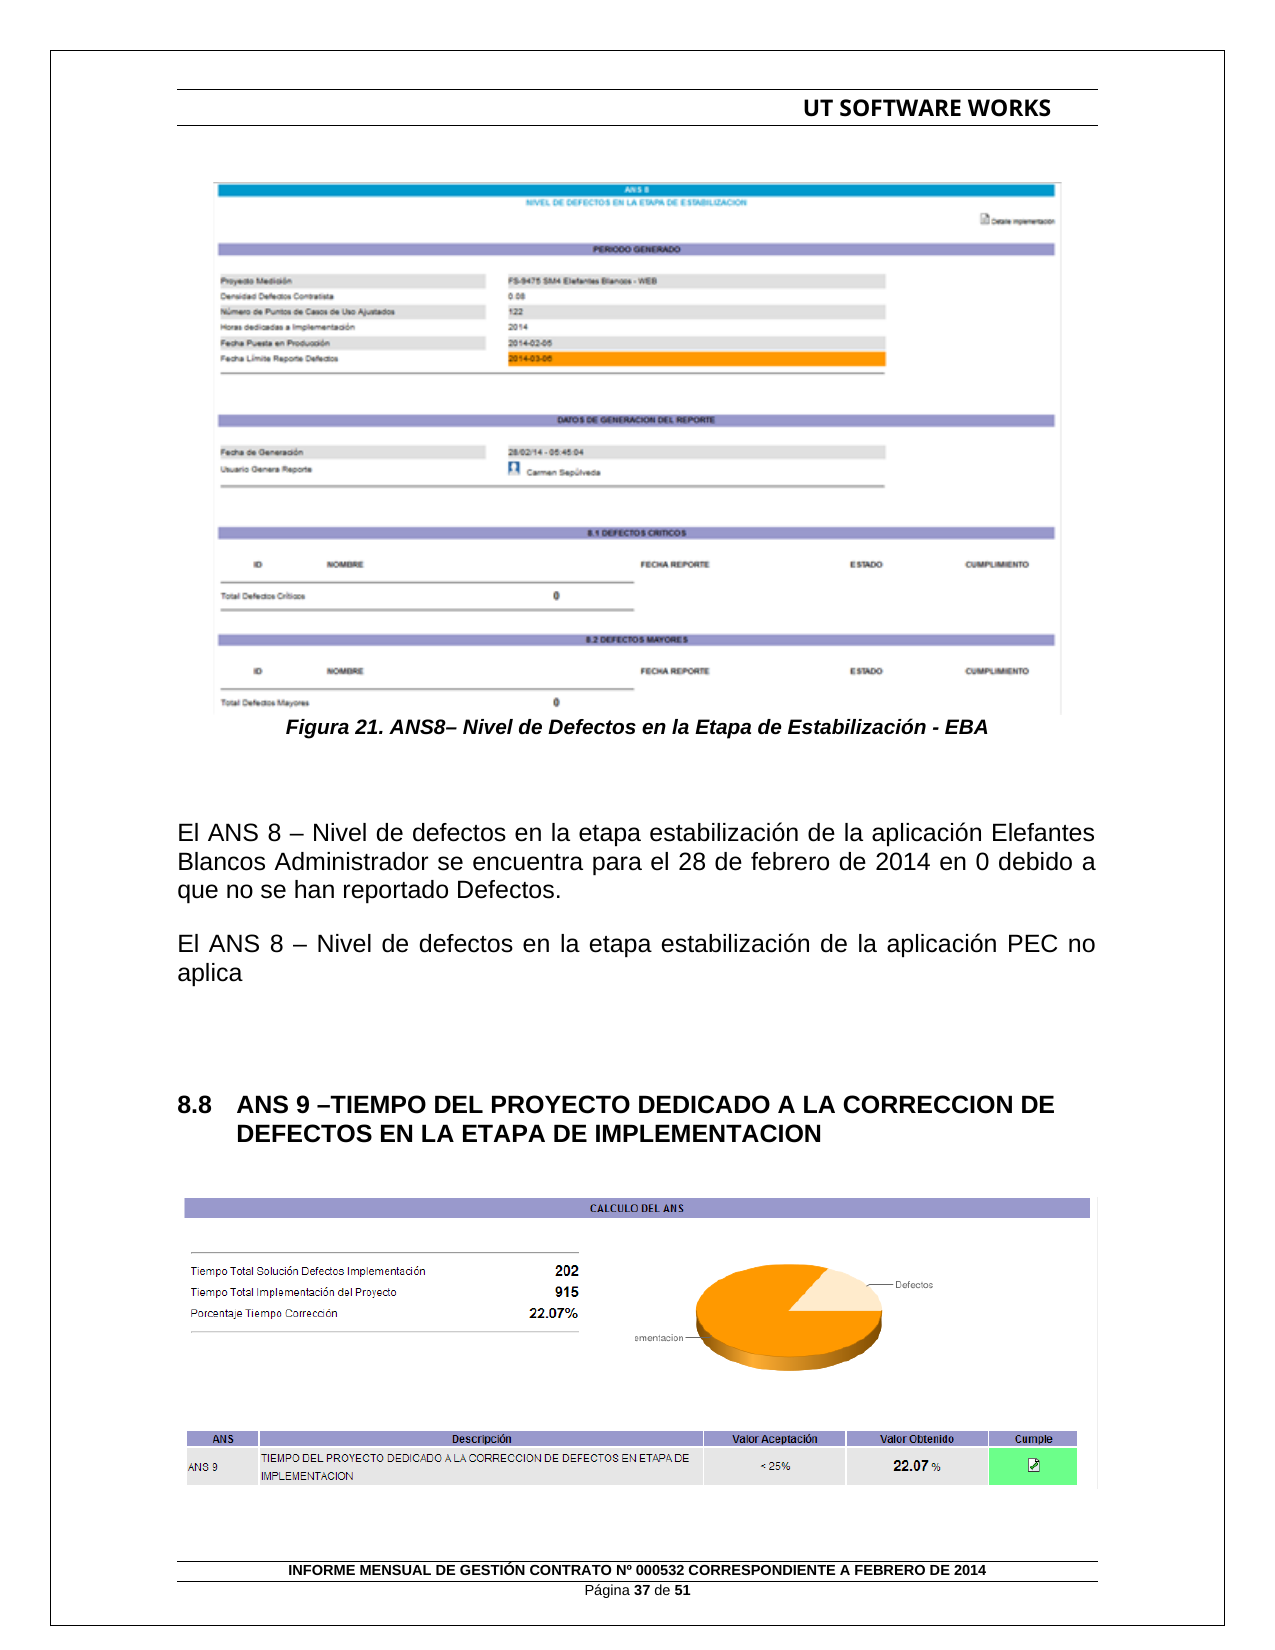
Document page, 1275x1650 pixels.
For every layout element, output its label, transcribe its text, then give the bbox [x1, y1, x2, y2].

text El ANS 8 – Nivel de defectos en la etapa estabilización de la aplicación PEC no aplica [177, 929, 1098, 986]
text El ANS 8 – Nivel de defectos en la etapa estabilización de la aplicación Elefantes Blancos Administrador se encuentra para el 28 de febrero de 2014 en 0 debido a que no se han reportado Defectos. [177, 818, 1098, 904]
text Figura 21. ANS8– Nivel de Defectos en la Etapa de Estabilización - EBA [177, 715, 1098, 739]
picture [213, 182, 1062, 715]
text ANS 9 –TIEMPO DEL PROYECTO DEDICADO A LA CORRECCION DE DEFECTOS EN LA ETAPA DE IMPLEMENTACION [177, 1090, 1098, 1148]
picture [177, 1197, 1098, 1489]
